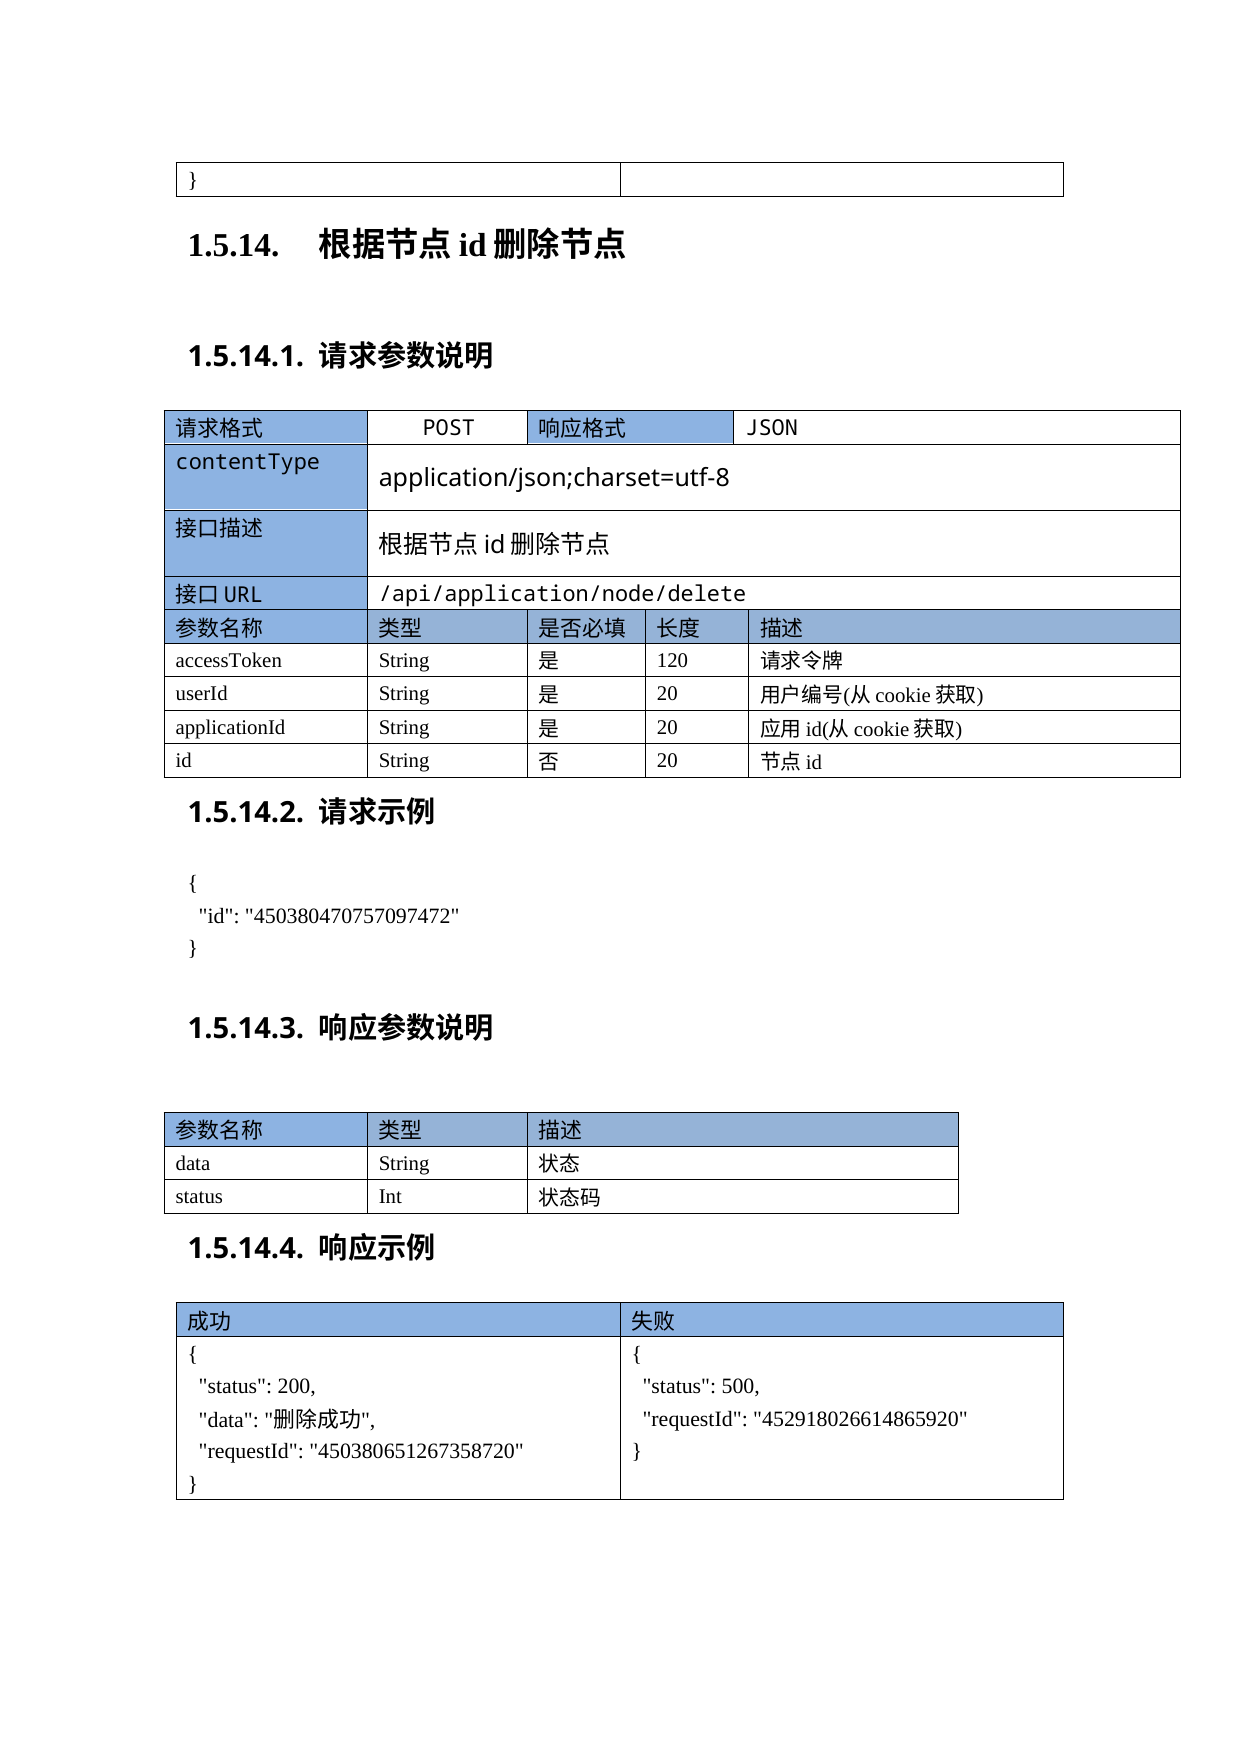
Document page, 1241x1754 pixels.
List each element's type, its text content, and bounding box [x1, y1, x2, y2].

table_cell String [368, 1147, 527, 1179]
table_cell /api/application/node/delete [368, 577, 1180, 609]
table_cell 根据节点id删除节点 [368, 511, 1180, 576]
table_cell data [165, 1147, 367, 1179]
table_cell 类型 [368, 610, 527, 643]
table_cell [177, 163, 620, 196]
table_cell 应用id(从cookie获取) [749, 711, 1180, 743]
table_cell 状态 [528, 1147, 958, 1179]
table_header 失败 [621, 1303, 1063, 1336]
table_header POST [368, 411, 527, 443]
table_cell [621, 163, 1063, 196]
text "id": "450380470757097472" [187, 899, 1053, 931]
table_cell 20 [646, 744, 748, 777]
table_cell 是 [528, 644, 645, 676]
table_cell 请求令牌 [749, 644, 1180, 676]
table_cell 参数名称 [165, 610, 367, 643]
table_cell 是 [528, 711, 645, 743]
table_header 描述 [528, 1113, 958, 1146]
table_header 参数名称 [165, 1113, 367, 1146]
table_cell 20 [646, 711, 748, 743]
table_cell { "status": 200, "data": "删除成功", "requestId": "450380651267358720" } [177, 1337, 620, 1499]
table_header JSON [734, 411, 1180, 443]
table_cell applicationId [165, 711, 367, 743]
table_cell 接口URL [165, 577, 367, 609]
subtitle 请求参数说明 [187, 321, 1053, 386]
table_cell 接口描述 [165, 511, 367, 576]
table_cell 节点id [749, 744, 1180, 777]
table_cell status [165, 1180, 367, 1213]
text { [187, 866, 1053, 899]
table_cell 否 [528, 744, 645, 777]
table_cell { "status": 500, "requestId": "452918026614865920" } [621, 1337, 1063, 1499]
table_cell String [368, 711, 527, 743]
table_cell 120 [646, 644, 748, 676]
table_cell accessToken [165, 644, 367, 676]
table_cell id [165, 744, 367, 777]
table_cell String [368, 677, 527, 710]
table_cell String [368, 644, 527, 676]
table_header 响应格式 [528, 411, 733, 443]
table_header 类型 [368, 1113, 527, 1146]
subtitle 响应参数说明 [187, 993, 1053, 1058]
table_cell 长度 [646, 610, 748, 643]
table_cell 状态码 [528, 1180, 958, 1213]
table_cell Int [368, 1180, 527, 1213]
table_header 成功 [177, 1303, 620, 1336]
table_cell String [368, 744, 527, 777]
table_cell 是 [528, 677, 645, 710]
text } [187, 931, 1053, 964]
table_cell 描述 [749, 610, 1180, 643]
table_cell 20 [646, 677, 748, 710]
subtitle 根据节点id删除节点 [187, 209, 1053, 274]
table_header 请求格式 [165, 411, 367, 443]
table_cell application/json;charset=utf-8 [368, 445, 1180, 509]
table_cell 是否必填 [528, 610, 645, 643]
subtitle 请求示例 [187, 778, 1053, 843]
table_cell 用户编号(从cookie获取) [749, 677, 1180, 710]
subtitle 响应示例 [187, 1214, 1053, 1279]
table_cell userId [165, 677, 367, 710]
table_cell contentType [165, 445, 367, 509]
